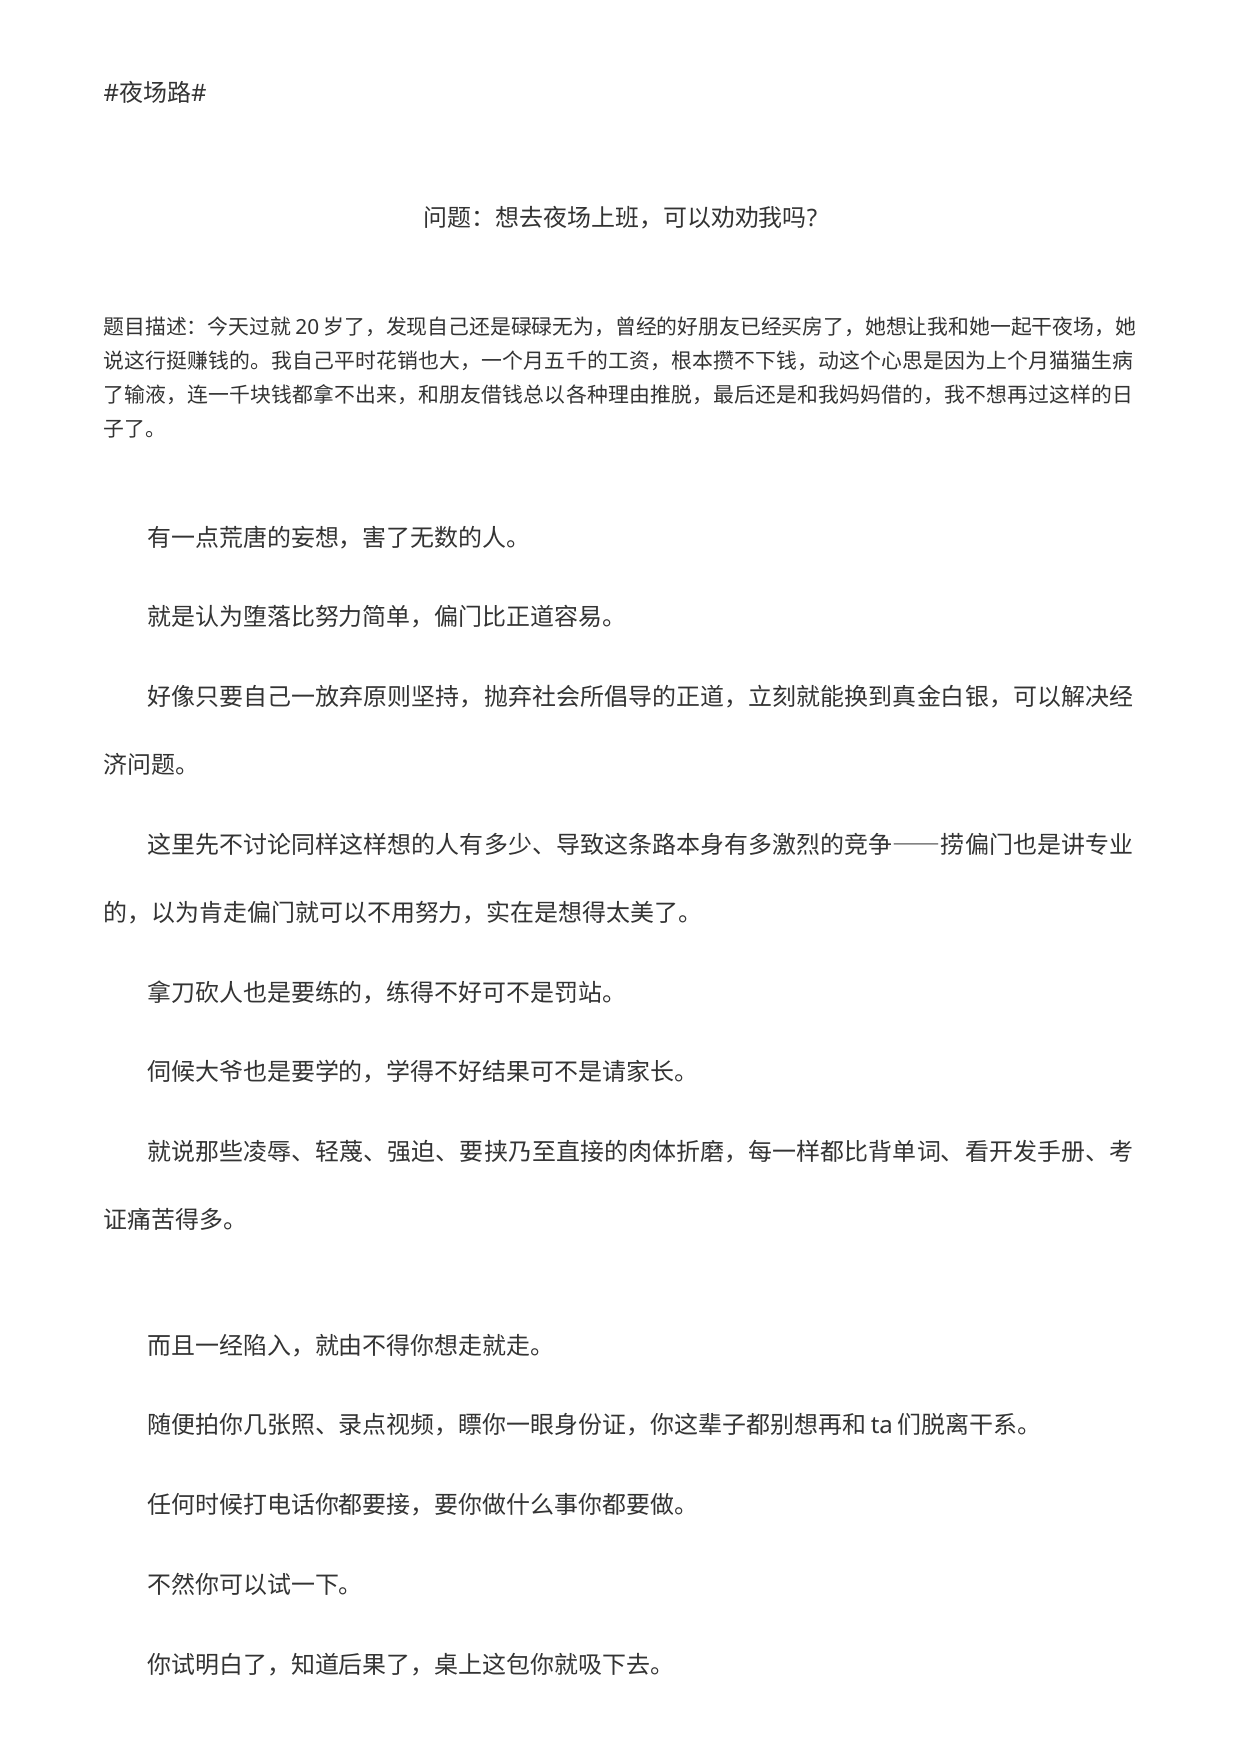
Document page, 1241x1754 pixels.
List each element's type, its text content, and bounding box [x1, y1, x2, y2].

text 问题：想去夜场上班，可以劝劝我吗? [103, 182, 1137, 250]
text 伺候大爷也是要学的，学得不好结果可不是请家长。 [103, 1036, 1137, 1104]
text 不然你可以试一下。 [103, 1549, 1137, 1617]
text 拿刀砍人也是要练的，练得不好可不是罚站。 [103, 957, 1137, 1024]
text #夜场路# [103, 57, 1137, 125]
text 任何时候打电话你都要接，要你做什么事你都要做。 [103, 1469, 1137, 1537]
text 你试明白了，知道后果了，桌上这包你就吸下去。 [103, 1629, 1137, 1697]
text 题目描述：今天过就20岁了，发现自己还是碌碌无为，曾经的好朋友已经买房了，她想让我和她一起干夜场，她说这行挺赚钱的。我自己平时花销也大，一个月五千的工资，根本攒不下钱，动这个心思是因为上个月猫猫生病了输液，连一千块钱都拿不出来，和朋友借钱总以各种理由推脱，最后还是和我妈妈借的，我不想再过这样的日子了。 [103, 308, 1137, 444]
text 而且一经陷入，就由不得你想走就走。 [103, 1310, 1137, 1378]
text 就说那些凌辱、轻蔑、强迫、要挟乃至直接的肉体折磨，每一样都比背单词、看开发手册、考证痛苦得多。 [103, 1116, 1137, 1252]
text 有一点荒唐的妄想，害了无数的人。 [103, 502, 1137, 569]
text 就是认为堕落比努力简单，偏门比正道容易。 [103, 581, 1137, 649]
text 随便拍你几张照、录点视频，瞟你一眼身份证，你这辈子都别想再和ta们脱离干系。 [103, 1389, 1137, 1457]
text 好像只要自己一放弃原则坚持，抛弃社会所倡导的正道，立刻就能换到真金白银，可以解决经济问题。 [103, 661, 1137, 797]
text 这里先不讨论同样这样想的人有多少、导致这条路本身有多激烈的竞争——捞偏门也是讲专业的，以为肯走偏门就可以不用努力，实在是想得太美了。 [103, 809, 1137, 945]
